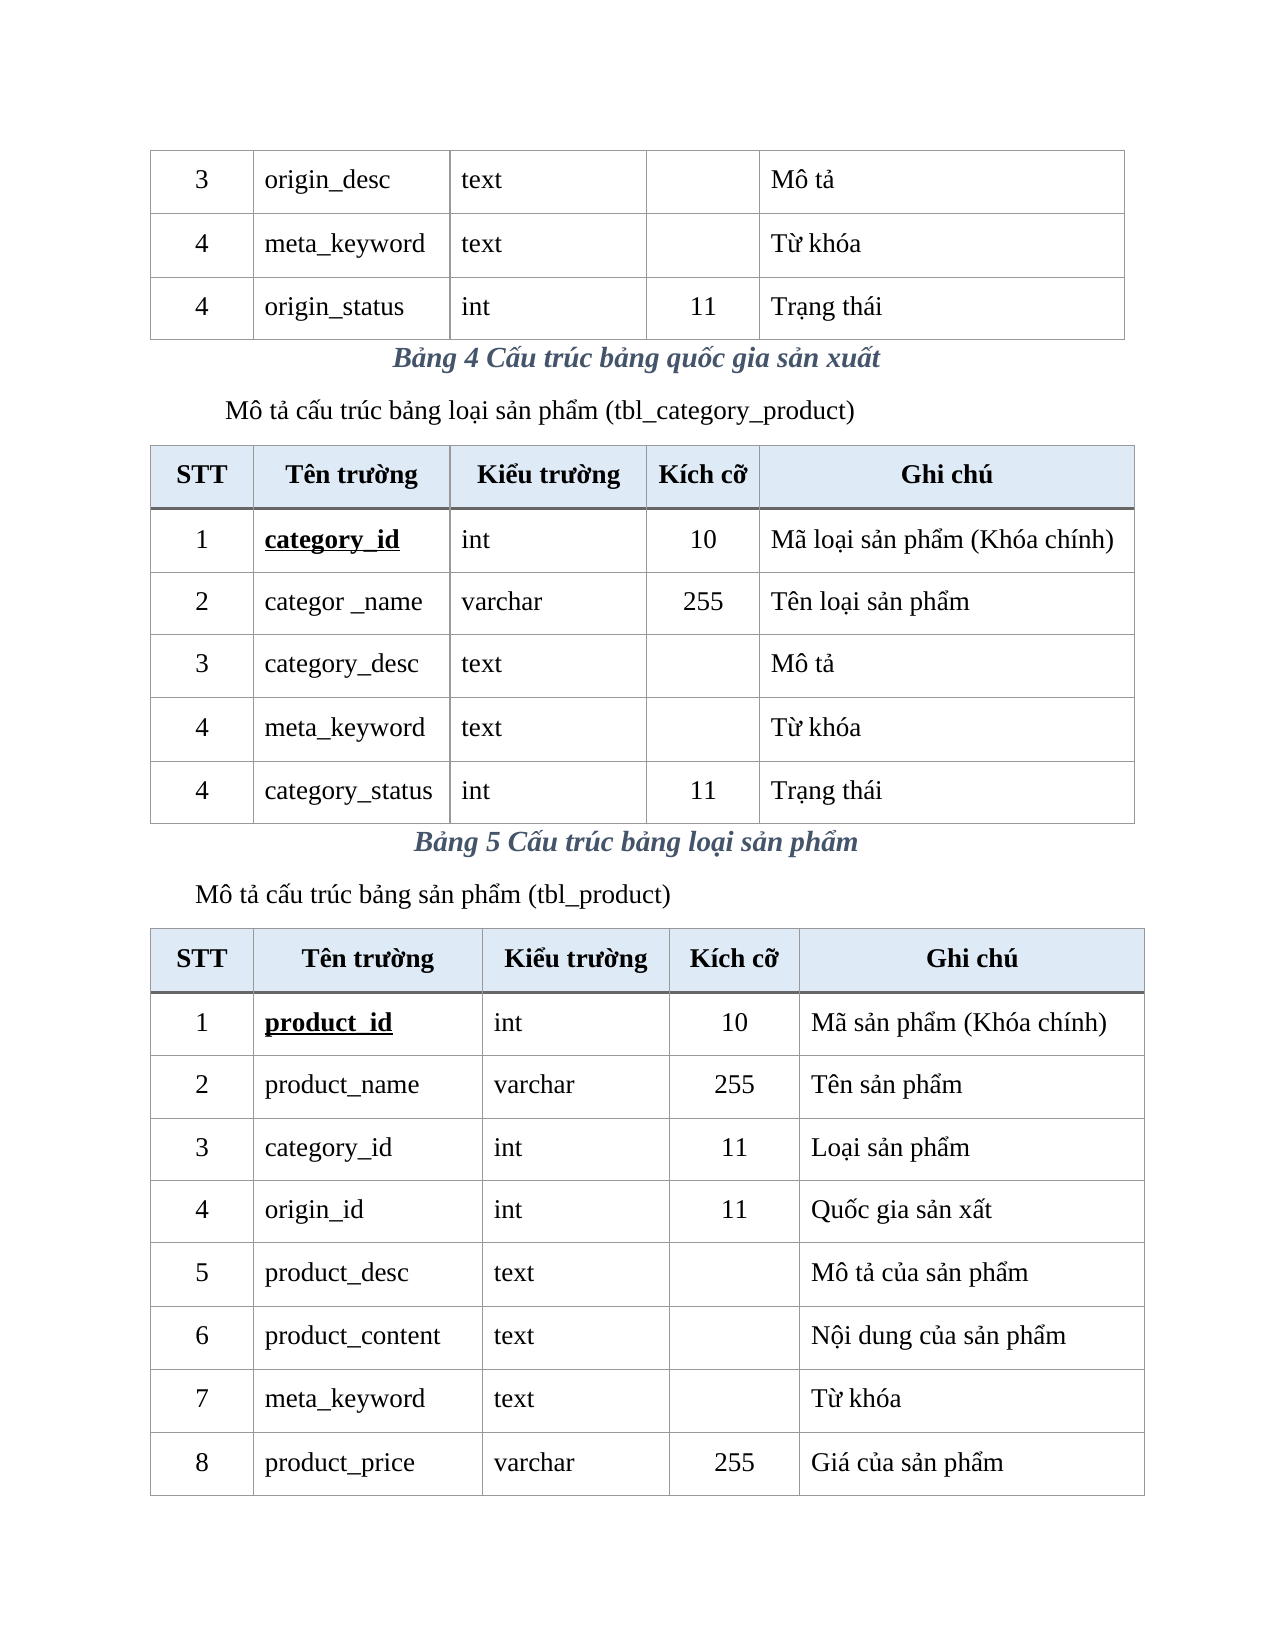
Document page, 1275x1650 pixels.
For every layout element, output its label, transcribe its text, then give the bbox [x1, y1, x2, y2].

table_cell Tên sản phẩm [800, 1056, 1144, 1117]
table_cell Mô tả [760, 635, 1134, 697]
table_cell 255 [670, 1433, 799, 1495]
table_cell int [483, 1119, 669, 1180]
table_header STT [151, 446, 253, 507]
table_header Kiểu trường [451, 446, 646, 507]
table_cell product_name [254, 1056, 482, 1117]
table_cell Từ khóa [760, 214, 1124, 277]
table_cell int [451, 762, 646, 823]
table_cell categor _name [254, 573, 449, 634]
table_cell text [451, 151, 646, 213]
table_cell [647, 698, 759, 761]
table_cell [647, 635, 759, 697]
table_cell Trạng thái [760, 762, 1134, 823]
table_cell Mô tả của sản phẩm [800, 1243, 1144, 1306]
table_cell varchar [451, 573, 646, 634]
table_header Kiểu trường [483, 929, 669, 991]
table_cell 3 [151, 1119, 253, 1180]
table_cell 11 [670, 1119, 799, 1180]
table_cell Quốc gia sản xất [800, 1181, 1144, 1242]
table_cell product_id [254, 994, 482, 1055]
table_header Kích cỡ [647, 446, 759, 507]
table_cell 2 [151, 573, 253, 634]
table_cell [647, 214, 759, 277]
table_cell 5 [151, 1243, 253, 1306]
table_cell 1 [151, 510, 253, 572]
table_cell category_id [254, 510, 449, 572]
table_cell meta_keyword [254, 698, 449, 761]
table_cell 2 [151, 1056, 253, 1117]
table_cell int [483, 994, 669, 1055]
table_cell 10 [647, 510, 759, 572]
table_header STT [151, 929, 253, 991]
table_cell Từ khóa [800, 1370, 1144, 1432]
table_cell 7 [151, 1370, 253, 1432]
text Mô tả cấu trúc bảng sản phẩm (tbl_product) [150, 878, 1125, 909]
table_cell 8 [151, 1433, 253, 1495]
table_cell text [483, 1370, 669, 1432]
table_cell 10 [670, 994, 799, 1055]
table_cell 4 [151, 278, 253, 339]
table_cell origin_desc [254, 151, 449, 213]
table_cell text [451, 214, 646, 277]
table_cell 4 [151, 214, 253, 277]
table_cell Tên loại sản phẩm [760, 573, 1134, 634]
table_cell Trạng thái [760, 278, 1124, 339]
table_cell Giá của sản phẩm [800, 1433, 1144, 1495]
table_cell 1 [151, 994, 253, 1055]
table_cell 4 [151, 762, 253, 823]
table_cell varchar [483, 1433, 669, 1495]
table_cell category_status [254, 762, 449, 823]
table_header Ghi chú [760, 446, 1134, 507]
text Bảng 4 Cấu trúc bảng quốc gia sản xuất [150, 340, 1125, 374]
table_cell meta_keyword [254, 1370, 482, 1432]
table_cell 255 [670, 1056, 799, 1117]
table_cell 3 [151, 151, 253, 213]
table_cell meta_keyword [254, 214, 449, 277]
table_cell text [451, 635, 646, 697]
table_cell Mã sản phẩm (Khóa chính) [800, 994, 1144, 1055]
table_cell category_desc [254, 635, 449, 697]
table_cell 6 [151, 1307, 253, 1369]
table_cell [647, 151, 759, 213]
table_cell 11 [647, 278, 759, 339]
table_cell text [483, 1243, 669, 1306]
table_header Ghi chú [800, 929, 1144, 991]
table_cell Từ khóa [760, 698, 1134, 761]
table_cell 11 [670, 1181, 799, 1242]
table_cell varchar [483, 1056, 669, 1117]
table_cell origin_id [254, 1181, 482, 1242]
text Mô tả cấu trúc bảng loại sản phẩm (tbl_category_product) [150, 394, 1125, 426]
table_header Tên trường [254, 446, 449, 507]
table_cell [670, 1243, 799, 1306]
table_cell 4 [151, 1181, 253, 1242]
table_cell 3 [151, 635, 253, 697]
table_header Tên trường [254, 929, 482, 991]
table_cell int [483, 1181, 669, 1242]
table_cell origin_status [254, 278, 449, 339]
text Bảng 5 Cấu trúc bảng loại sản phẩm [150, 824, 1125, 858]
table_cell product_desc [254, 1243, 482, 1306]
table_cell 255 [647, 573, 759, 634]
table_cell Mã loại sản phẩm (Khóa chính) [760, 510, 1134, 572]
table_cell [670, 1307, 799, 1369]
table_cell text [483, 1307, 669, 1369]
table_cell 4 [151, 698, 253, 761]
table_cell product_content [254, 1307, 482, 1369]
table_cell category_id [254, 1119, 482, 1180]
table_cell 11 [647, 762, 759, 823]
table_header Kích cỡ [670, 929, 799, 991]
table_cell Mô tả [760, 151, 1124, 213]
table_cell [670, 1370, 799, 1432]
table_cell int [451, 278, 646, 339]
table_cell text [451, 698, 646, 761]
table_cell int [451, 510, 646, 572]
table_cell Loại sản phẩm [800, 1119, 1144, 1180]
table_cell product_price [254, 1433, 482, 1495]
table_cell Nội dung của sản phẩm [800, 1307, 1144, 1369]
